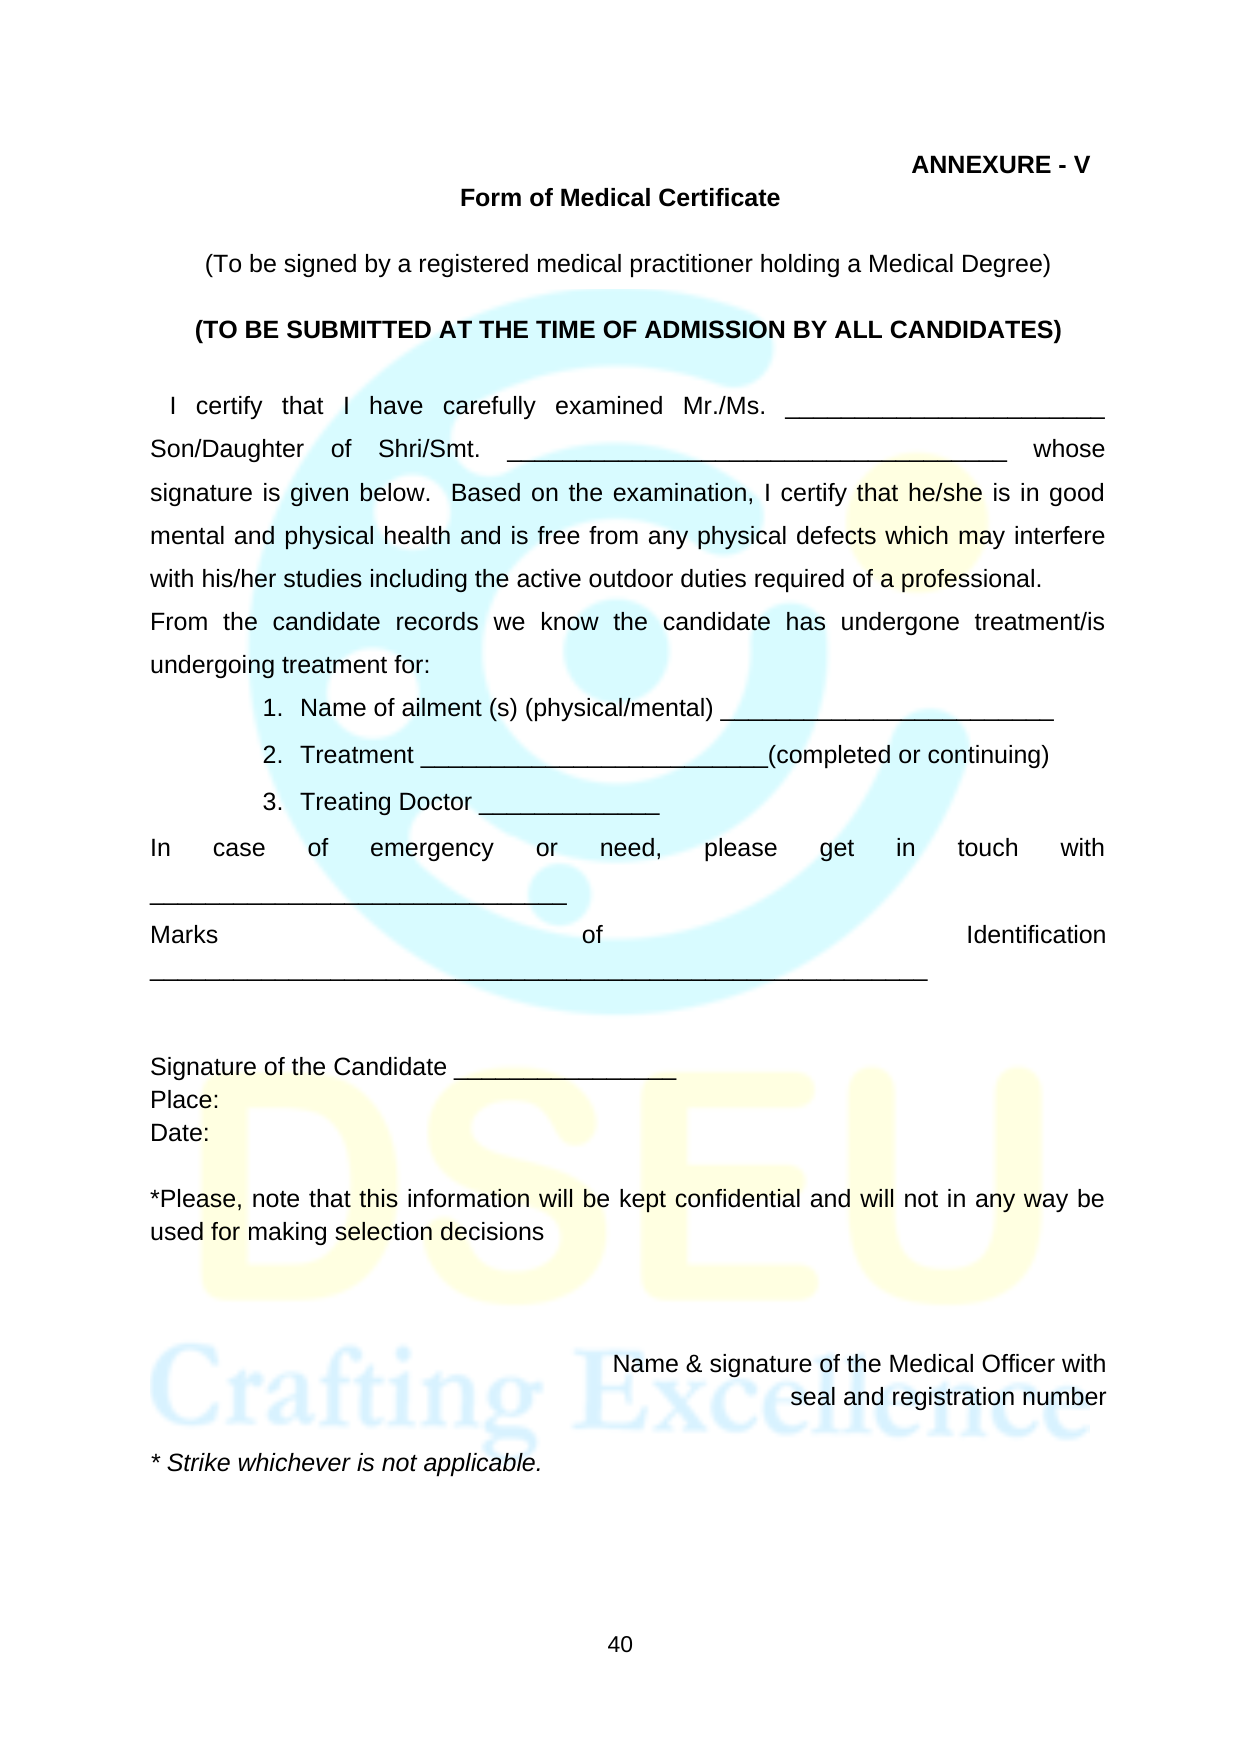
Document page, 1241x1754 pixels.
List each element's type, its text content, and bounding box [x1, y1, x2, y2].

text Marks of Identification ________________________________________________________ [150, 920, 1107, 981]
text In case of emergency or need, please get in touch with ______________________________ [150, 833, 1107, 905]
list Name of ailment (s) (physical/mental) ________________________ [262, 693, 1107, 722]
text seal and registration number [525, 1382, 1107, 1411]
text (To be signed by a registered medical practitioner holding a Medical Degree) [150, 249, 1107, 278]
list Treating Doctor _____________ [262, 787, 1107, 815]
text ANNEXURE - V [150, 150, 1090, 179]
text *Please, note that this information will be kept confidential and will not in any way be used for making selection decisions [150, 1184, 1107, 1246]
text * Strike whichever is not applicable. [150, 1448, 1107, 1477]
text Name & signature of the Medical Officer with [525, 1349, 1107, 1378]
text Date: [150, 1118, 1107, 1147]
text Form of Medical Certificate [150, 183, 1090, 212]
text Place: [150, 1085, 1107, 1113]
text I certify that I have carefully examined Mr./Ms. _______________________ Son/Daughter of Shri/Smt. ____________________________________ whose signature is given below. Based on the examination, I certify that he/she is in good mental and physical health and is free from any physical defects which may interfere with his/her studies including the active outdoor duties required of a professional. [150, 391, 1107, 592]
text From the candidate records we know the candidate has undergone treatment/is undergoing treatment for: [150, 607, 1107, 679]
text Signature of the Candidate ________________ [150, 1052, 1107, 1081]
list Treatment _________________________(completed or continuing) [262, 740, 1107, 769]
text (TO BE SUBMITTED AT THE TIME OF ADMISSION BY ALL CANDIDATES) [150, 315, 1107, 344]
